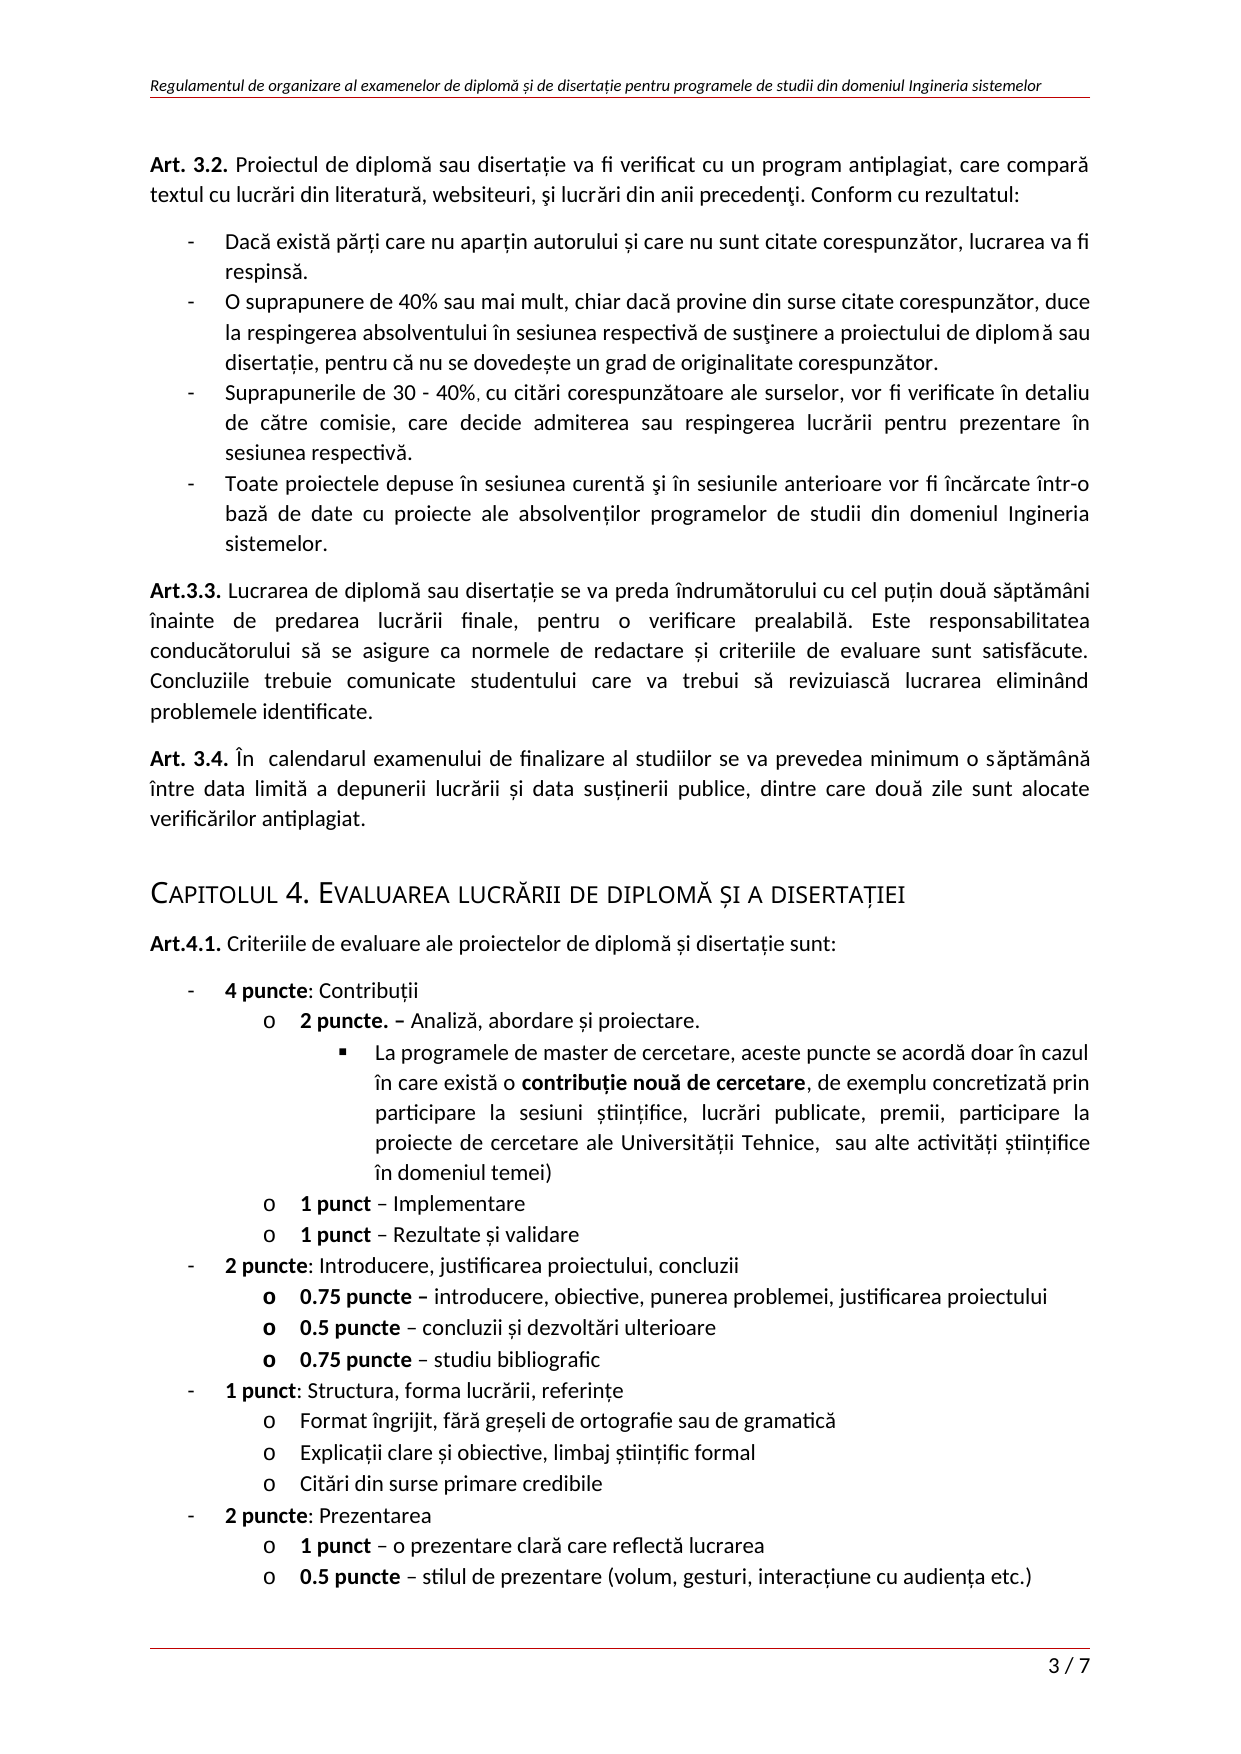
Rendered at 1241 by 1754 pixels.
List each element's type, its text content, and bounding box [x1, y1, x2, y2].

list Toate proiectele depuse în sesiunea curentă şi în sesiunile anterioare vor fi încărcate într-o bază de date cu proiecte ale absolvenților programelor de studii din domeniul Ingineria sistemelor. [187, 469, 1090, 557]
list La programele de master de cercetare, aceste puncte se acordă doar în cazul în care există o contribuție nouă de cercetare, de exemplu concretizată prin participare la sesiuni științifice, lucrări publicate, premii, participare la proiecte de cercetare ale Universității Tehnice, sau alte activități științifice în domeniul temei) [337, 1038, 1090, 1187]
subtitle Capitolul 4. Evaluarea lucrării de diplomă și a disertației [150, 872, 1090, 912]
list Explicații clare și obiective, limbaj științific formal [262, 1438, 1090, 1467]
text Art. 3.4. În calendarul examenului de finalizare al studiilor se va prevedea minimum o săptămână între data limită a depunerii lucrării și data susținerii publice, dintre care două zile sunt alocate verificărilor antiplagiat. [150, 744, 1090, 832]
text Art. 3.2. Proiectul de diplomă sau disertație va fi verificat cu un program antiplagiat, care compară textul cu lucrări din literatură, websiteuri, şi lucrări din anii precedenţi. Conform cu rezultatul: [150, 150, 1090, 208]
list 4 puncte: Contribuții [187, 976, 1090, 1004]
list Dacă există părți care nu aparțin autorului și care nu sunt citate corespunzător, lucrarea va fi respinsă. [187, 227, 1090, 285]
text Art.3.3. Lucrarea de diplomă sau disertație se va preda îndrumătorului cu cel puțin două săptămâni înainte de predarea lucrării finale, pentru o verificare prealabilă. Este responsabilitatea conducătorului să se asigure ca normele de redactare și criteriile de evaluare sunt satisfăcute. Concluziile trebuie comunicate studentului care va trebui să revizuiască lucrarea eliminând problemele identificate. [150, 576, 1090, 725]
list 1 punct – Rezultate și validare [262, 1220, 1090, 1249]
list 1 punct – Implementare [262, 1189, 1090, 1218]
list 0.75 puncte – introducere, obiective, punerea problemei, justificarea proiectului [262, 1282, 1090, 1311]
list Format îngrijit, fără greșeli de ortografie sau de gramatică [262, 1406, 1090, 1436]
list 0.5 puncte – concluzii și dezvoltări ulterioare [262, 1313, 1090, 1342]
list 2 puncte. – Analiză, abordare și proiectare. [262, 1006, 1090, 1035]
text Art.4.1. Criteriile de evaluare ale proiectelor de diplomă și disertație sunt: [150, 929, 1090, 957]
list 1 punct: Structura, forma lucrării, referințe [187, 1376, 1090, 1404]
list 0.75 puncte – studiu bibliografic [262, 1345, 1090, 1374]
list O suprapunere de 40% sau mai mult, chiar dacă provine din surse citate corespunzător, duce la respingerea absolventului în sesiunea respectivă de susţinere a proiectului de diplomă sau disertație, pentru că nu se dovedește un grad de originalitate corespunzător. [187, 287, 1090, 376]
list Citări din surse primare credibile [262, 1469, 1090, 1498]
list 0.5 puncte – stilul de prezentare (volum, gesturi, interacțiune cu audiența etc.) [262, 1562, 1090, 1592]
list 2 puncte: Prezentarea [187, 1501, 1090, 1529]
list 2 puncte: Introducere, justificarea proiectului, concluzii [187, 1252, 1090, 1280]
list 1 punct – o prezentare clară care reflectă lucrarea [262, 1531, 1090, 1560]
list Suprapunerile de 30 - 40%, cu citări corespunzătoare ale surselor, vor fi verificate în detaliu de către comisie, care decide admiterea sau respingerea lucrării pentru prezentare în sesiunea respectivă. [187, 378, 1090, 467]
